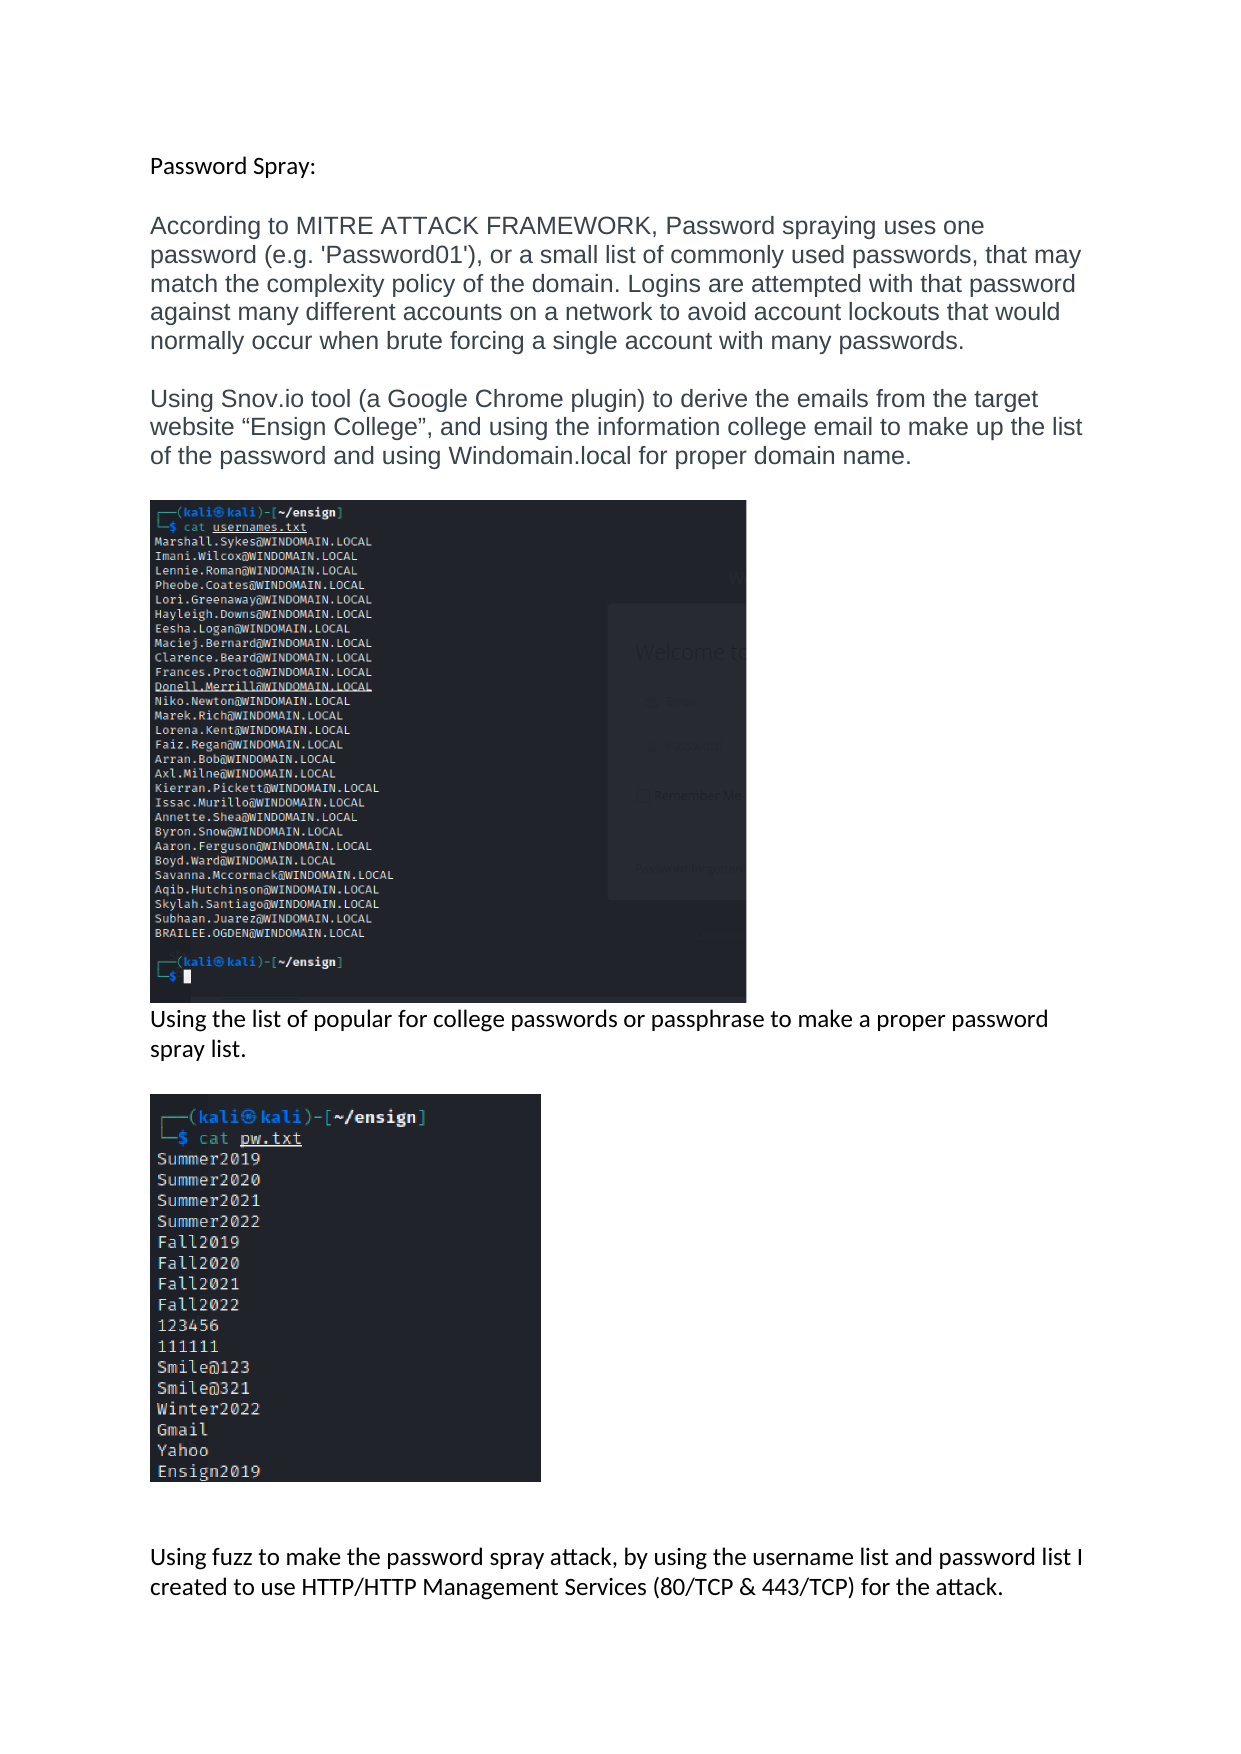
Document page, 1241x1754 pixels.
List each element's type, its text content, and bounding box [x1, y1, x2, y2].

text Password Spray: [150, 150, 1090, 181]
picture [150, 500, 747, 1003]
picture [150, 1094, 541, 1482]
text Using the list of popular for college passwords or passphrase to make a proper password spray list. [150, 1003, 1090, 1064]
text Using fuzz to make the password spray attack, by using the username list and password list I created to use HTTP/HTTP Management Services (80/TCP & 443/TCP) for the attack. [150, 1541, 1090, 1602]
text According to MITRE ATTACK FRAMEWORK, Password spraying uses one password (e.g. 'Password01'), or a small list of commonly used passwords, that may match the complexity policy of the domain. Logins are attempted with that password against many different accounts on a network to avoid account lockouts that would normally occur when brute forcing a single account with many passwords. [150, 211, 1090, 355]
text Using Snov.io tool (a Google Chrome plugin) to derive the emails from the target website “Ensign College”, and using the information college email to make up the list of the password and using Windomain.local for proper domain name. [150, 383, 1090, 470]
